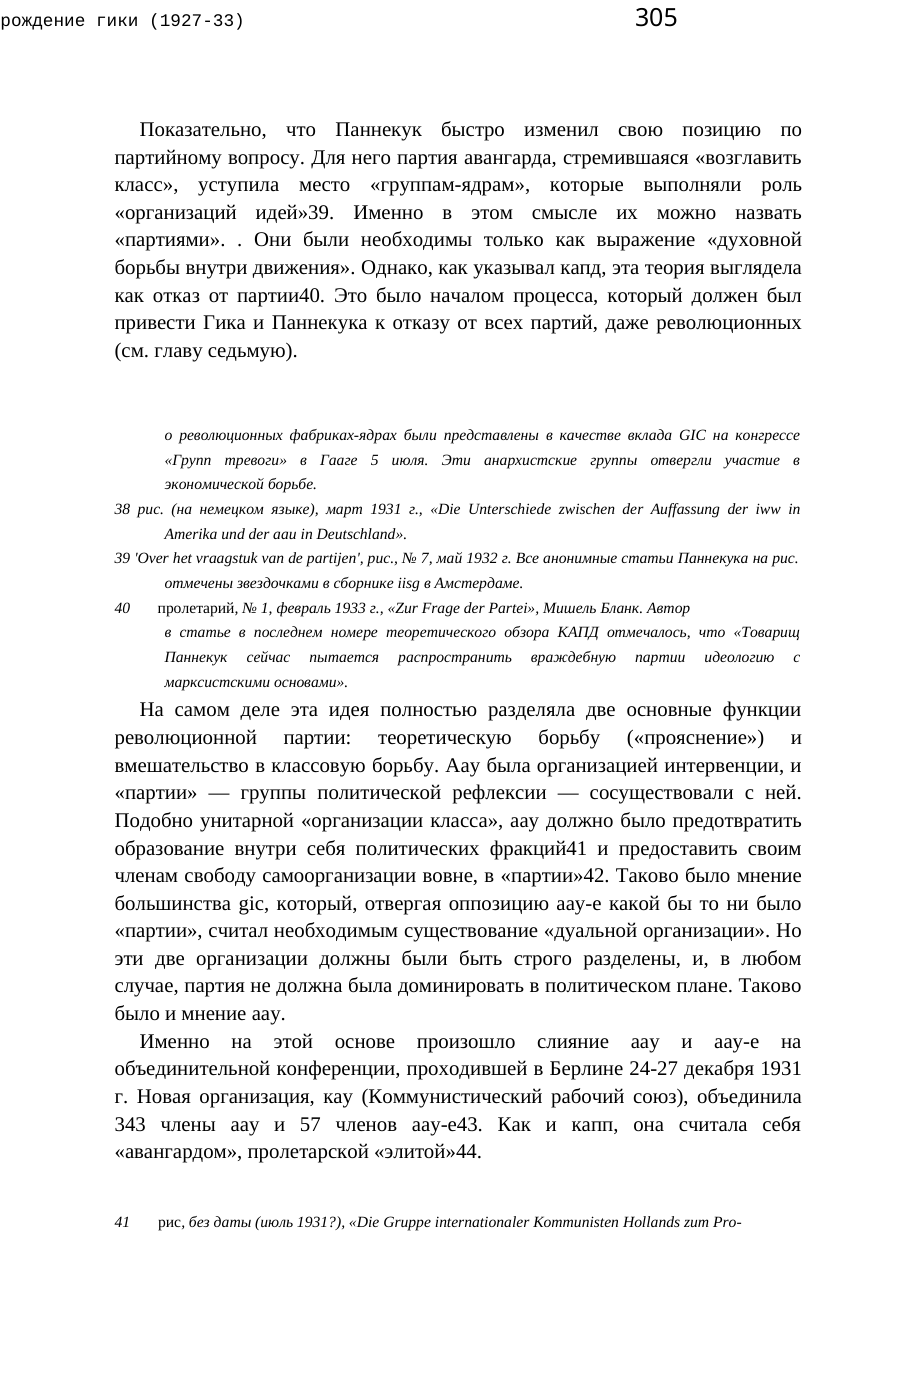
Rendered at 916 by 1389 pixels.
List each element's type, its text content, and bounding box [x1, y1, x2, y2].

text 39 'Over het vraagstuk van de partijen', рис., № 7, май 1932 г. Все анонимные статьи Паннекука на рис. отмечены звездочками в сборнике iisg в Амстердаме. [114, 549, 802, 592]
text 41 рис, без даты (июль 1931?), «Die Gruppe internationaler Kommunisten Hollands zum Pro- [114, 1212, 802, 1230]
text Показательно, что Паннекук быстро изменил свою позицию по партийному вопросу. Для него партия авангарда, стремившаяся «возглавить класс», уступила место «группам-ядрам», которые выполняли роль «организаций идей»39. Именно в этом смысле их можно назвать «партиями». . Они были необходимы только как выражение «духовной борьбы внутри движения». Однако, как указывал капд, эта теория выглядела как отказ от партии40. Это было началом процесса, который должен был привести Гика и Паннекука к отказу от всех партий, даже революционных (см. главу седьмую). [114, 117, 802, 362]
text Именно на этой основе произошло слияние аау и аау-е на объединительной конференции, проходившей в Берлине 24-27 декабря 1931 г. Новая организация, кау (Коммунистический рабочий союз), объединила 343 члены аау и 57 членов аау-е43. Как и капп, она считала себя «авангардом», пролетарской «элитой»44. [114, 1029, 802, 1163]
text 38 рис. (на немецком языке), март 1931 г., «Die Unterschiede zwischen der Auffassung der iww in Amerika und der aau in Deutschland». [114, 500, 802, 542]
text 40 пролетарий, № 1, февраль 1933 г., «Zur Frage der Partei», Мишель Бланк. Автор [114, 599, 802, 617]
text На самом деле эта идея полностью разделяла две основные функции революционной партии: теоретическую борьбу («прояснение») и вмешательство в классовую борьбу. Аау была организацией интервенции, и «партии» — группы политической рефлексии — сосуществовали с ней. Подобно унитарной «организации класса», аау должно было предотвратить образование внутри себя политических фракций41 и предоставить своим членам свободу самоорганизации вовне, в «партии»42. Таково было мнение большинства gic, который, отвергая оппозицию аау-е какой бы то ни было «партии», считал необходимым существование «дуальной организации». Но эти две организации должны были быть строго разделены, и, в любом случае, партия не должна была доминировать в политическом плане. Таково было и мнение аау. [114, 697, 802, 1025]
text в статье в последнем номере теоретического обзора КАПД отмечалось, что «Товарищ Паннекук сейчас пытается распространить враждебную партии идеологию с марксистскими основами». [164, 623, 802, 691]
text о революционных фабриках-ядрах были представлены в качестве вклада GIC на конгрессе «Групп тревоги» в Гааге 5 июля. Эти анархистские группы отвергли участие в экономической борьбе. [164, 426, 802, 493]
